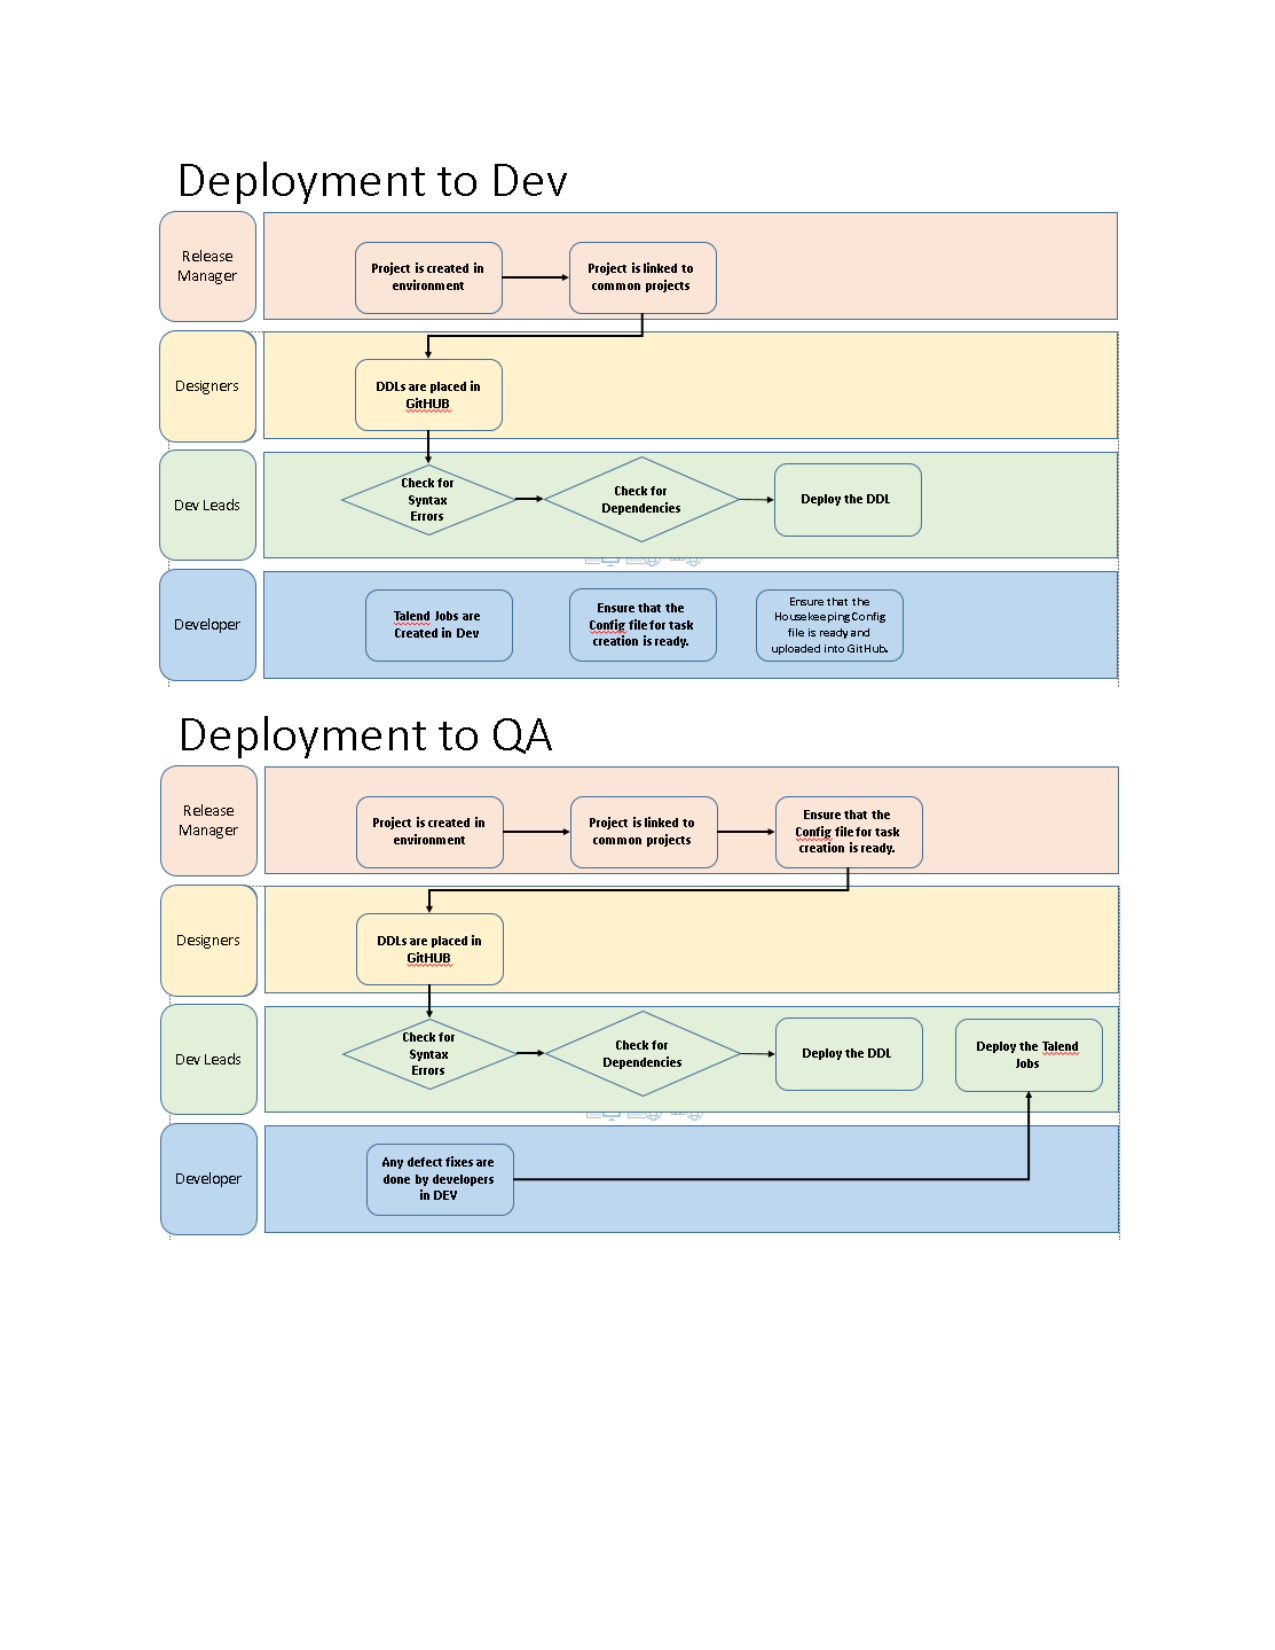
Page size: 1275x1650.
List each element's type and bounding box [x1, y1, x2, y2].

picture [150, 150, 1125, 687]
picture [150, 708, 1125, 1240]
